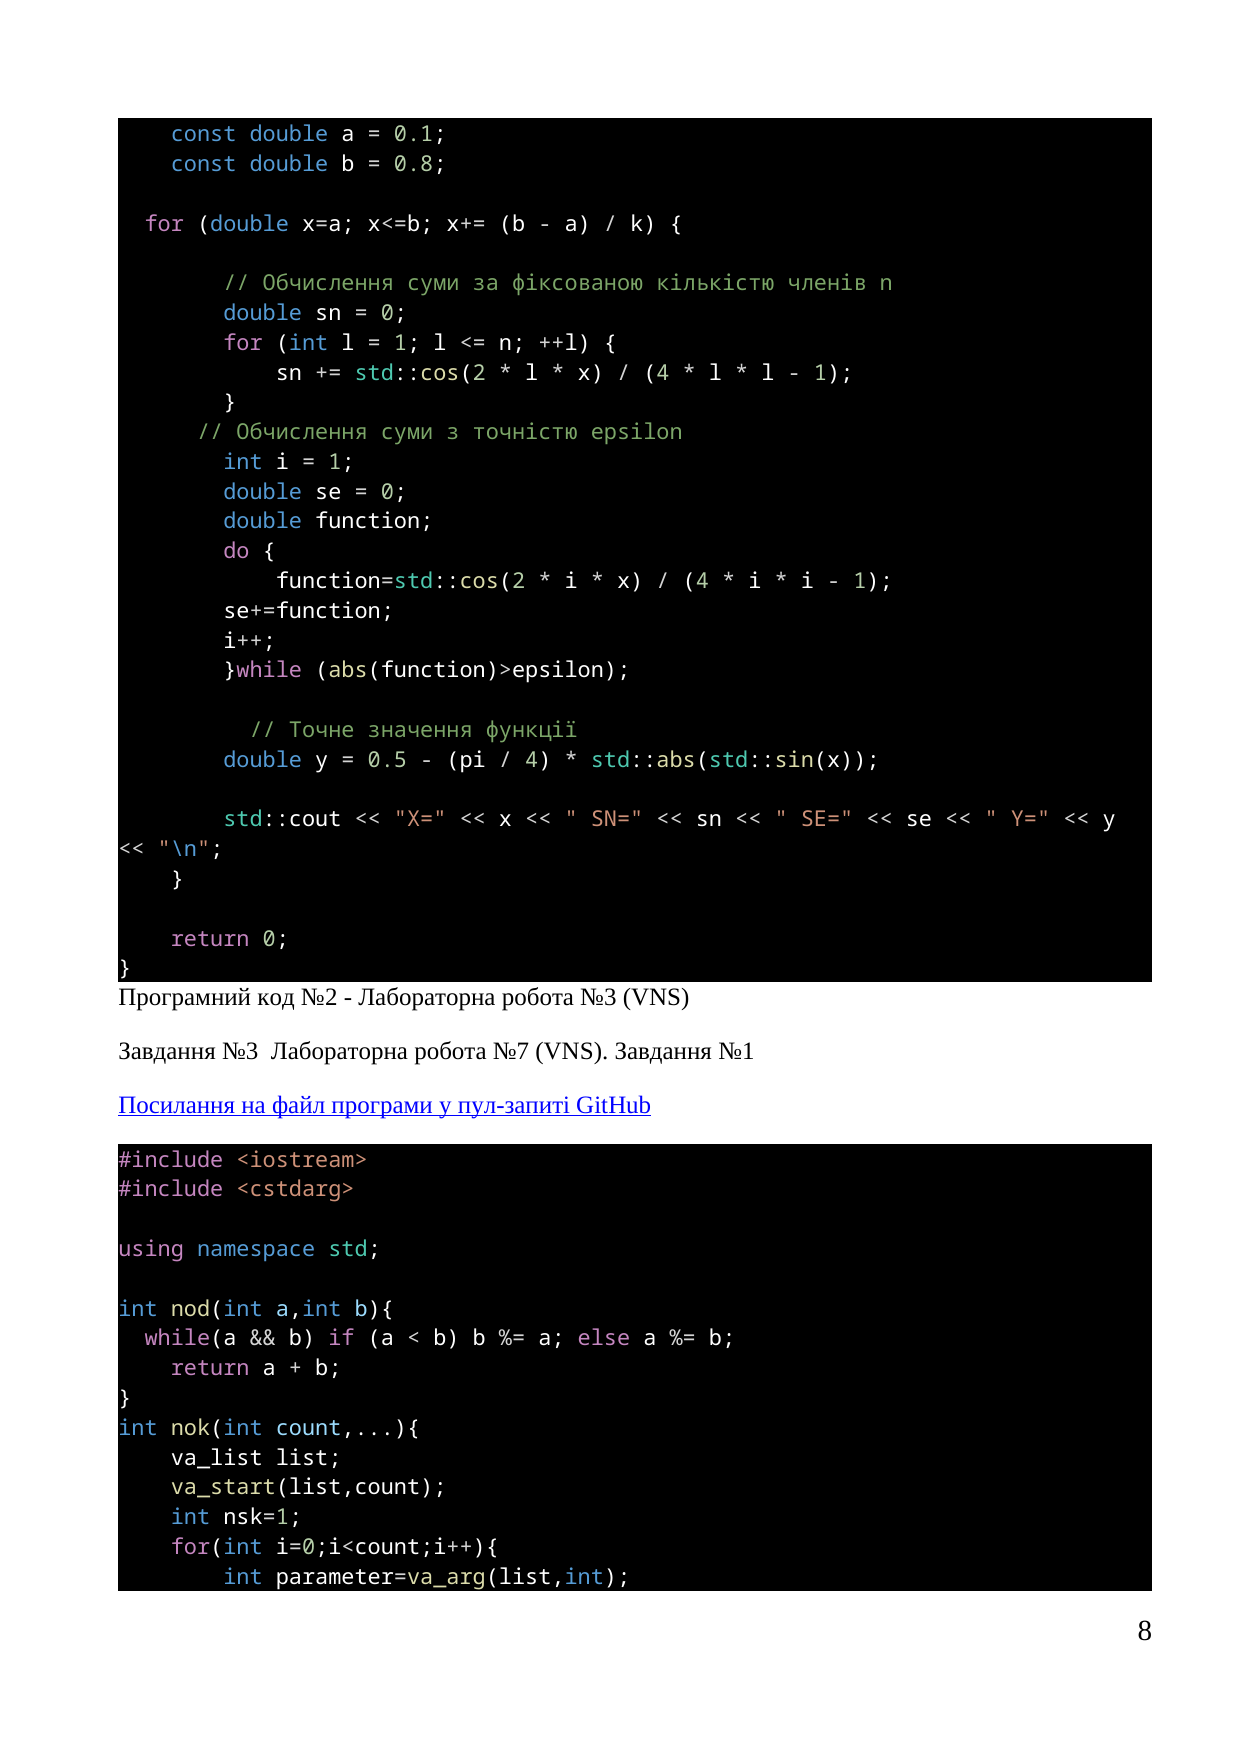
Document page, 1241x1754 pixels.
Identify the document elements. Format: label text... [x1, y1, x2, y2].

text double sn = 0; [118, 297, 1152, 327]
text double se = 0; [118, 476, 1152, 505]
text se+=function; [118, 595, 1152, 624]
text #include <cstdarg> [118, 1173, 1152, 1203]
text for (int l = 1; l <= n; ++l) { [118, 327, 1152, 356]
text int nok(int count,...){ [118, 1412, 1152, 1442]
text int i = 1; [118, 446, 1152, 476]
text for(int i=0;i<count;i++){ [118, 1531, 1152, 1561]
text sn += std::cos(2 * l * x) / (4 * l * l - 1); [118, 356, 1152, 386]
text va_start(list,count); [118, 1471, 1152, 1501]
text std::cout << "X=" << x << " SN=" << sn << " SE=" << se << " Y=" << y << "\n"; [118, 803, 1152, 863]
text int parameter=va_arg(list,int); [118, 1561, 1152, 1591]
text // Точне значення функції [118, 714, 1152, 744]
text const double a = 0.1; [118, 118, 1152, 148]
text return a + b; [118, 1352, 1152, 1382]
text va_list list; [118, 1442, 1152, 1471]
text }while (abs(function)>epsilon); [118, 654, 1152, 684]
text } [118, 863, 1152, 893]
text Посилання на файл програми у пул-запиті GitHub [118, 1090, 1152, 1118]
text } [118, 952, 1152, 982]
text while(a && b) if (a < b) b %= a; else a %= b; [118, 1322, 1152, 1352]
text return 0; [118, 922, 1152, 952]
text do { [118, 535, 1152, 565]
text } [118, 386, 1152, 416]
text const double b = 0.8; [118, 148, 1152, 178]
text int nod(int a,int b){ [118, 1293, 1152, 1322]
text double y = 0.5 - (pi / 4) * std::abs(std::sin(x)); [118, 744, 1152, 773]
text Програмний код №2 - Лабораторна робота №3 (VNS) [118, 982, 1152, 1011]
text double function; [118, 505, 1152, 535]
text i++; [118, 624, 1152, 654]
text int nsk=1; [118, 1501, 1152, 1531]
text using namespace std; [118, 1233, 1152, 1263]
text Завдання №3 Лабораторна робота №7 (VNS). Завдання №1 [118, 1036, 1152, 1065]
text for (double x=a; x<=b; x+= (b - a) / k) { [118, 207, 1152, 237]
text // Обчислення суми з точністю epsilon [118, 416, 1152, 446]
text function=std::cos(2 * i * x) / (4 * i * i - 1); [118, 565, 1152, 595]
text #include <iostream> [118, 1144, 1152, 1173]
text // Обчислення суми за фіксованою кількістю членів n [118, 267, 1152, 297]
text } [118, 1382, 1152, 1412]
